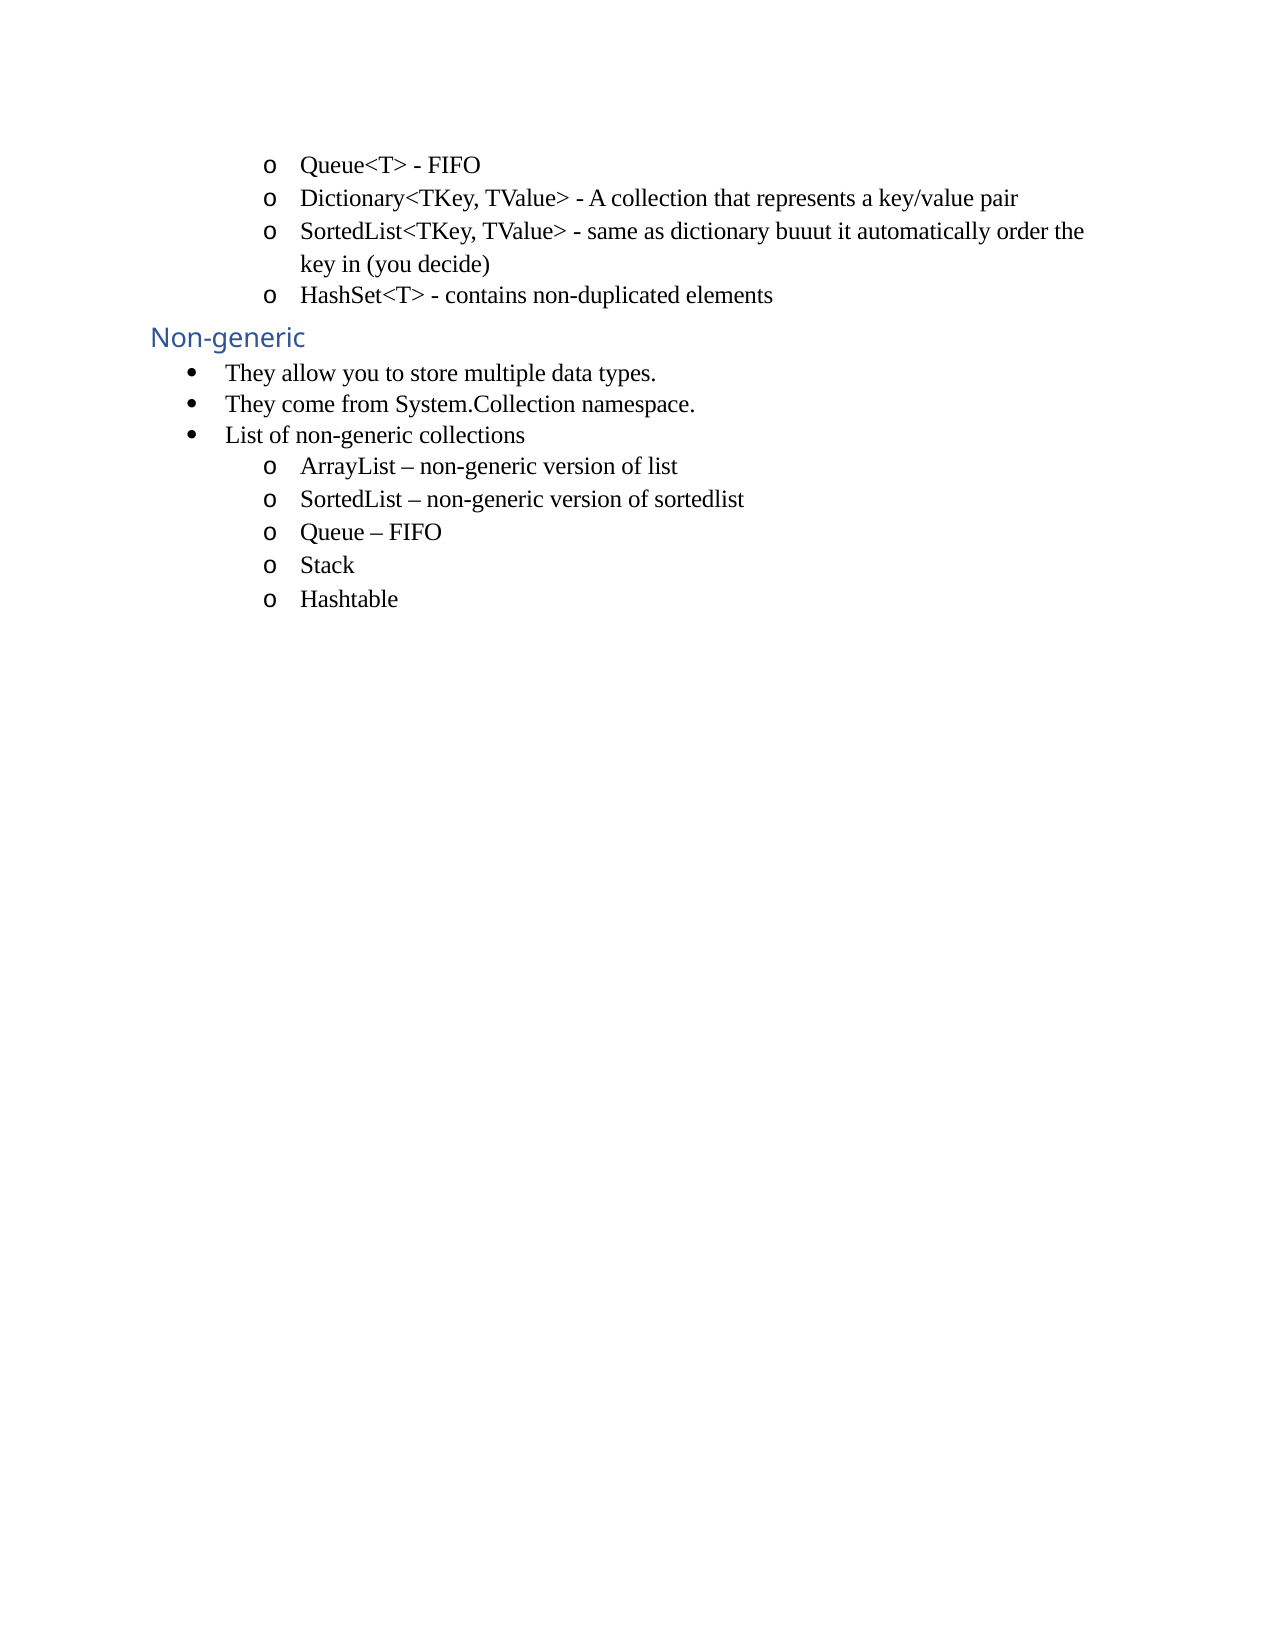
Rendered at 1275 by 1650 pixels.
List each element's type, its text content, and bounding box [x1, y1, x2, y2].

list Dictionary<TKey, TValue> - A collection that represents a key/value pair [262, 183, 1125, 214]
list They allow you to store multiple data types. [187, 358, 1125, 387]
list HashSet<T> - contains non-duplicated elements [262, 281, 1125, 311]
list Stack [262, 551, 1125, 581]
list Queue<T> - FIFO [262, 150, 1125, 181]
list They come from System.Collection namespace. [187, 389, 1125, 418]
list Queue – FIFO [262, 517, 1125, 548]
list List of non-generic collections [187, 420, 1125, 449]
list SortedList<TKey, TValue> - same as dictionary buuut it automatically order the key in (you decide) [262, 216, 1125, 278]
list SortedList – non-generic version of sortedlist [262, 484, 1125, 515]
subtitle Non-generic [150, 318, 1125, 355]
list ArrayList – non-generic version of list [262, 451, 1125, 482]
list Hashtable [262, 584, 1125, 615]
